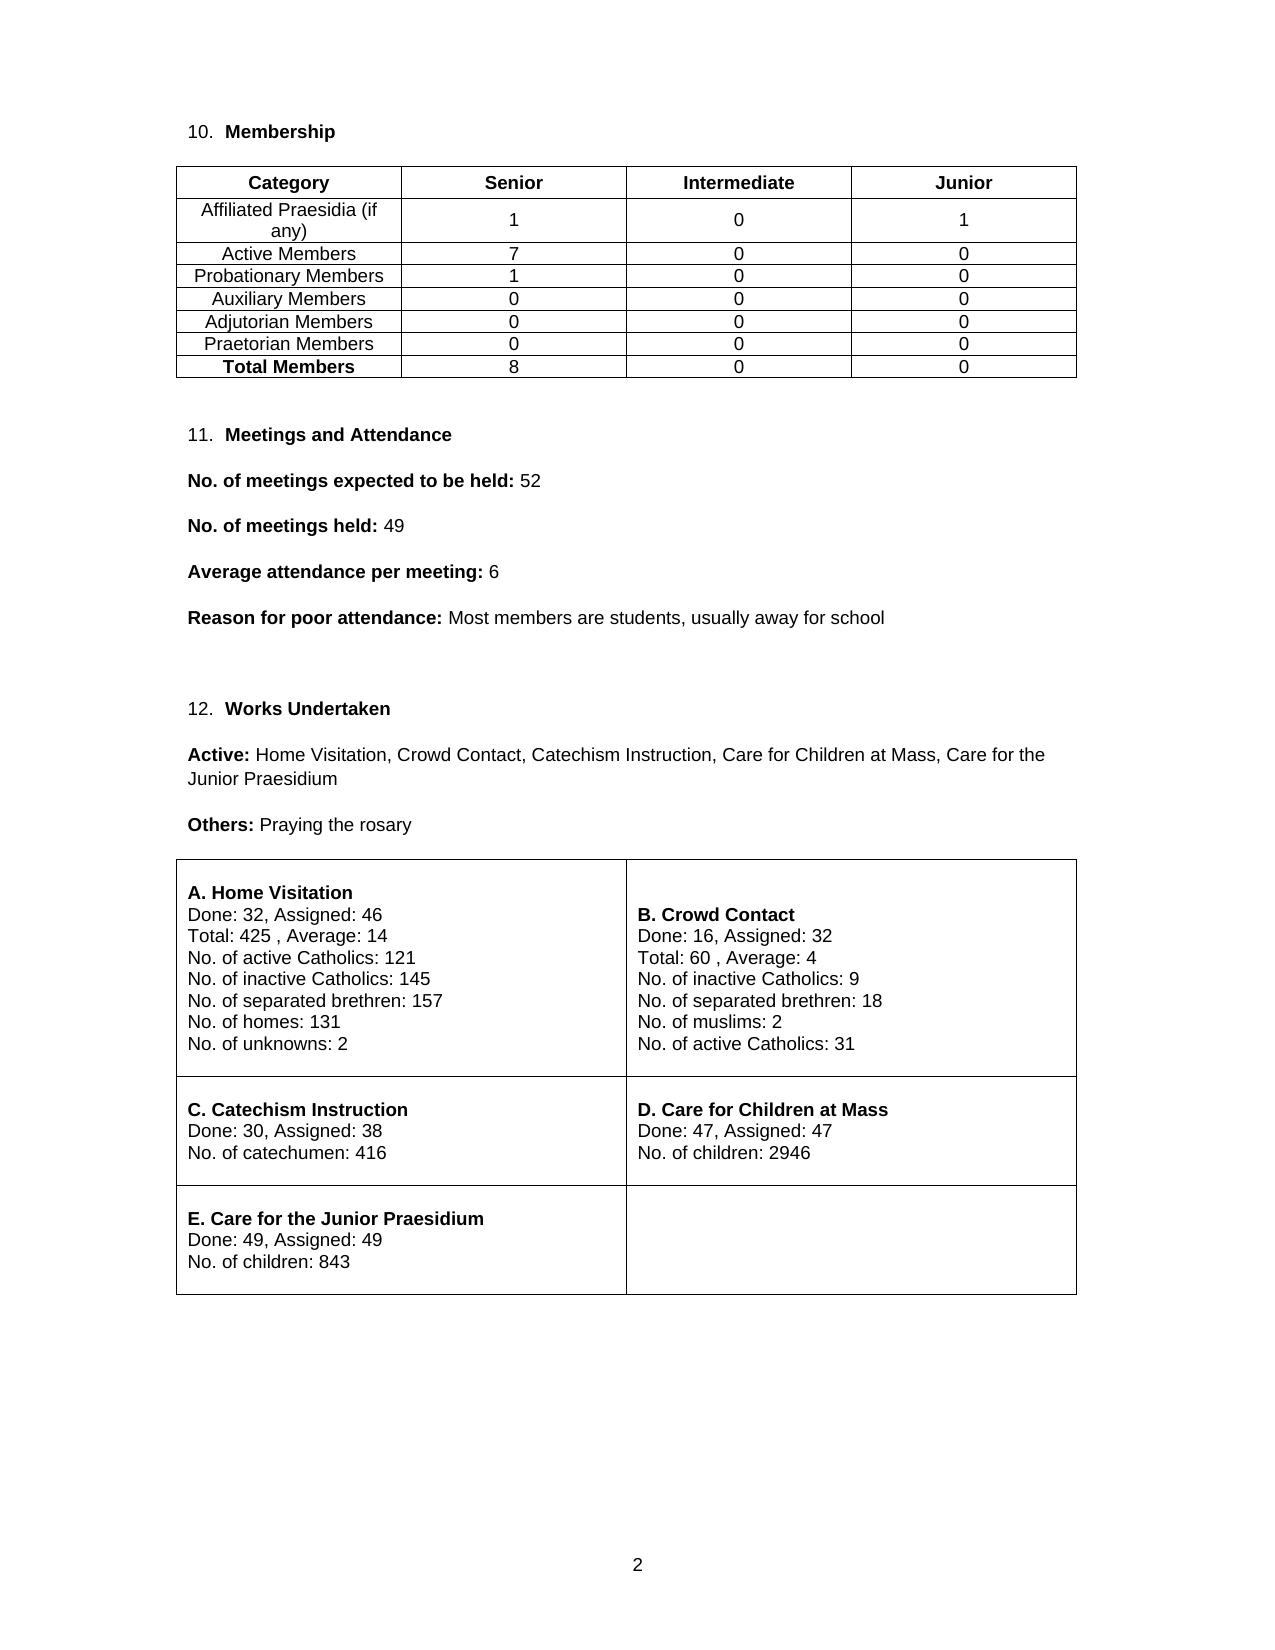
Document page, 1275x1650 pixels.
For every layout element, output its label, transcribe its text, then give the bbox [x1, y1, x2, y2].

table_cell E. Care for the Junior Praesidium Done: 49, Assigned: 49 No. of children: 843 [177, 1186, 626, 1294]
text Reason for poor attendance: Most members are students, usually away for school [187, 606, 1087, 628]
table_cell D. Care for Children at Mass Done: 47, Assigned: 47 No. of children: 2946 [627, 1077, 1076, 1185]
text No. of meetings held: 49 [187, 515, 1087, 537]
table_cell 7 [402, 243, 626, 264]
table_cell C. Catechism Instruction Done: 30, Assigned: 38 No. of catechumen: 416 [177, 1077, 626, 1185]
table_cell 0 [402, 288, 626, 309]
table_cell 1 [402, 199, 626, 242]
list Works Undertaken [187, 698, 1087, 719]
table_cell Auxiliary Members [177, 288, 401, 309]
text No. of meetings expected to be held: 52 [187, 469, 1087, 491]
table_cell 0 [627, 288, 851, 309]
table_header Senior [402, 167, 626, 197]
table_cell 8 [402, 356, 626, 377]
table_cell 0 [627, 265, 851, 287]
table_cell 0 [627, 356, 851, 377]
table_cell 1 [402, 265, 626, 287]
table_cell 0 [852, 333, 1076, 355]
table_header B. Crowd Contact Done: 16, Assigned: 32 Total: 60 , Average: 4 No. of inactive Catholics: 9 No. of separated brethren: 18 No. of muslims: 2 No. of active Catholics: 31 [627, 860, 1076, 1076]
text Average attendance per meeting: 6 [187, 561, 1087, 582]
table_cell 0 [852, 288, 1076, 309]
table_cell Probationary Members [177, 265, 401, 287]
list Membership [187, 121, 1087, 142]
text Others: Praying the rosary [187, 814, 1087, 835]
table_cell 0 [627, 243, 851, 264]
table_cell 1 [852, 199, 1076, 242]
table_cell 0 [402, 311, 626, 332]
table_cell Affiliated Praesidia (if any) [177, 199, 401, 242]
table_cell Adjutorian Members [177, 311, 401, 332]
table_cell [627, 1186, 1076, 1294]
table_cell Praetorian Members [177, 333, 401, 355]
text Active: Home Visitation, Crowd Contact, Catechism Instruction, Care for Children at Mass, Care for the Junior Praesidium [187, 743, 1087, 790]
table_cell 0 [852, 356, 1076, 377]
table_cell 0 [627, 199, 851, 242]
list Meetings and Attendance [187, 424, 1087, 446]
table_cell Active Members [177, 243, 401, 264]
table_cell 0 [852, 265, 1076, 287]
table_cell 0 [627, 333, 851, 355]
table_cell 0 [402, 333, 626, 355]
table_cell 0 [852, 311, 1076, 332]
table_cell 0 [852, 243, 1076, 264]
table_header Category [177, 167, 401, 197]
table_header A. Home Visitation Done: 32, Assigned: 46 Total: 425 , Average: 14 No. of active Catholics: 121 No. of inactive Catholics: 145 No. of separated brethren: 157 No. of homes: 131 No. of unknowns: 2 [177, 860, 626, 1076]
table_cell Total Members [177, 356, 401, 377]
table_cell 0 [627, 311, 851, 332]
table_header Junior [852, 167, 1076, 197]
table_header Intermediate [627, 167, 851, 197]
